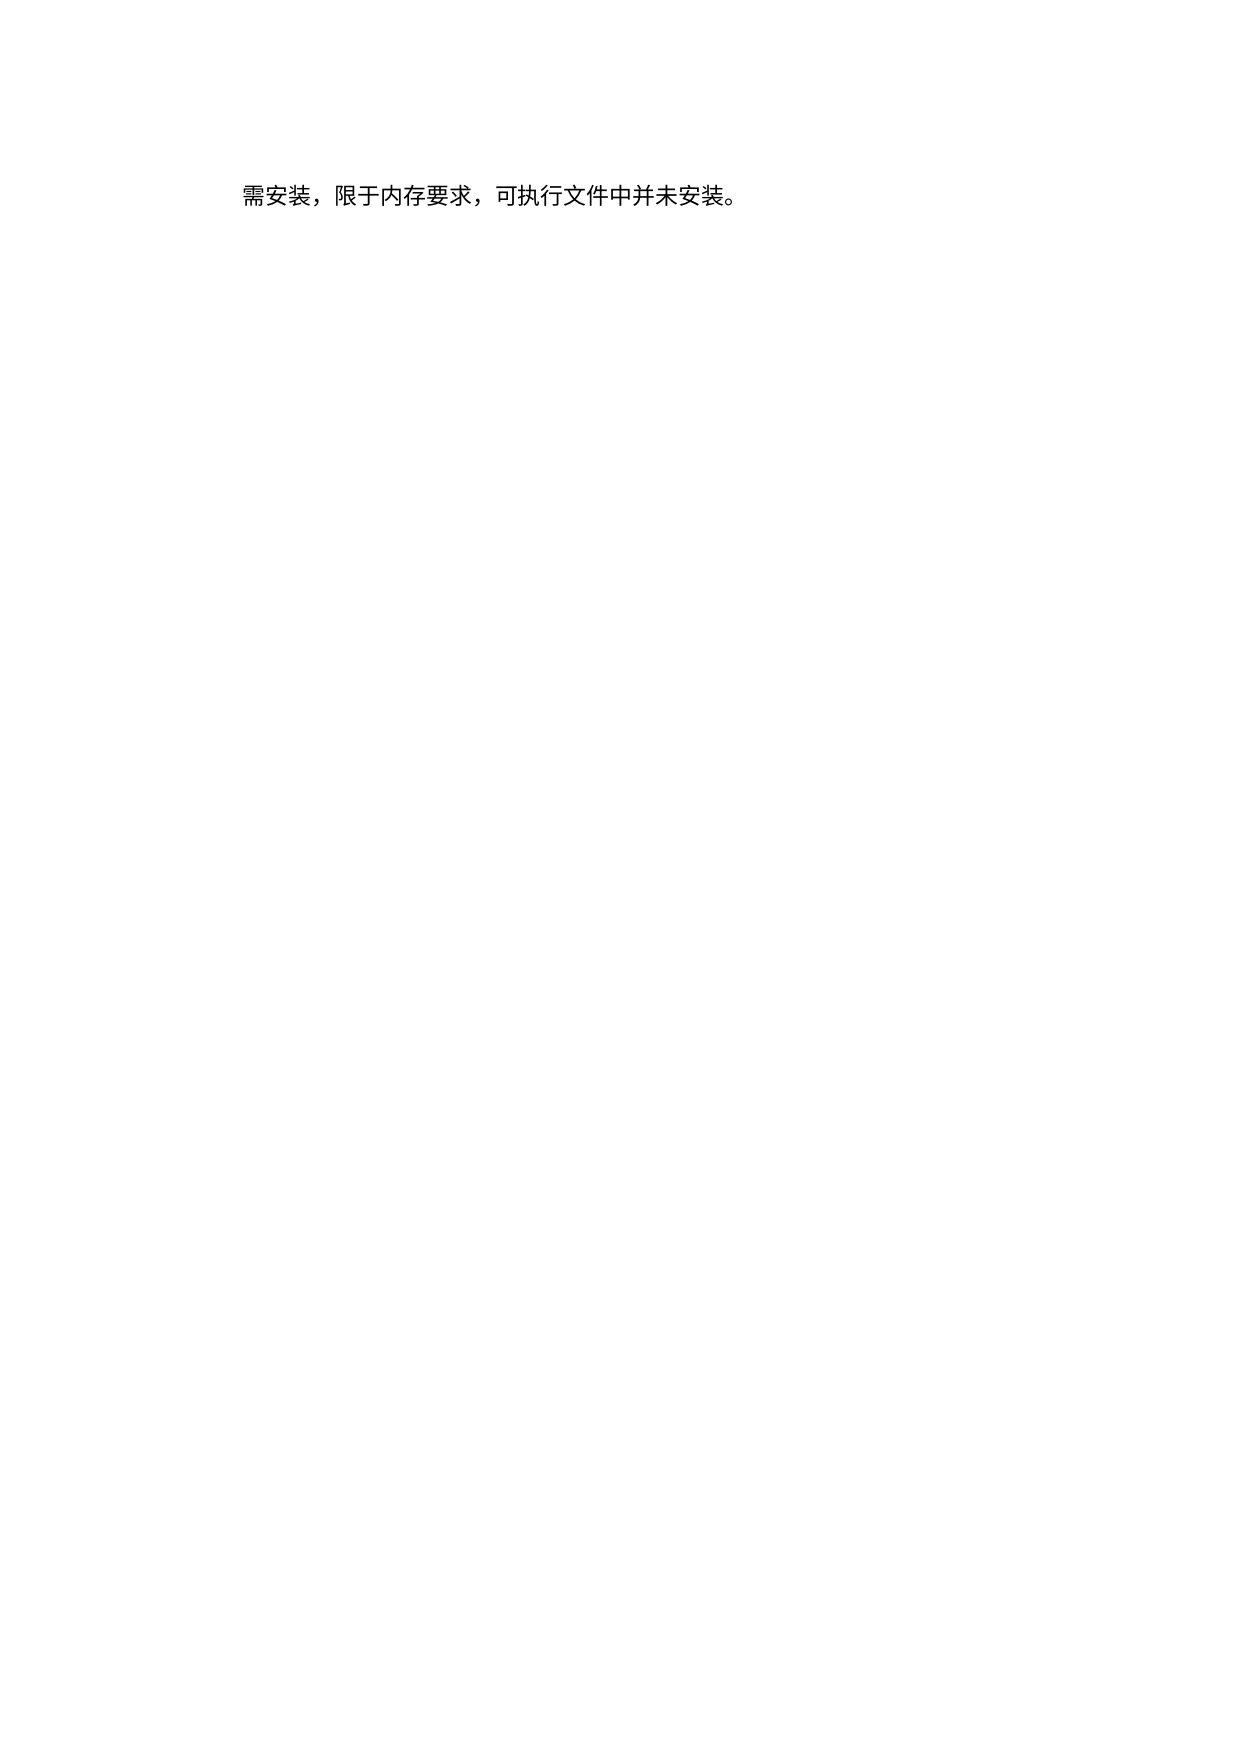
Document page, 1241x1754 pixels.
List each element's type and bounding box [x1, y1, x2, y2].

list [243, 162, 1053, 227]
